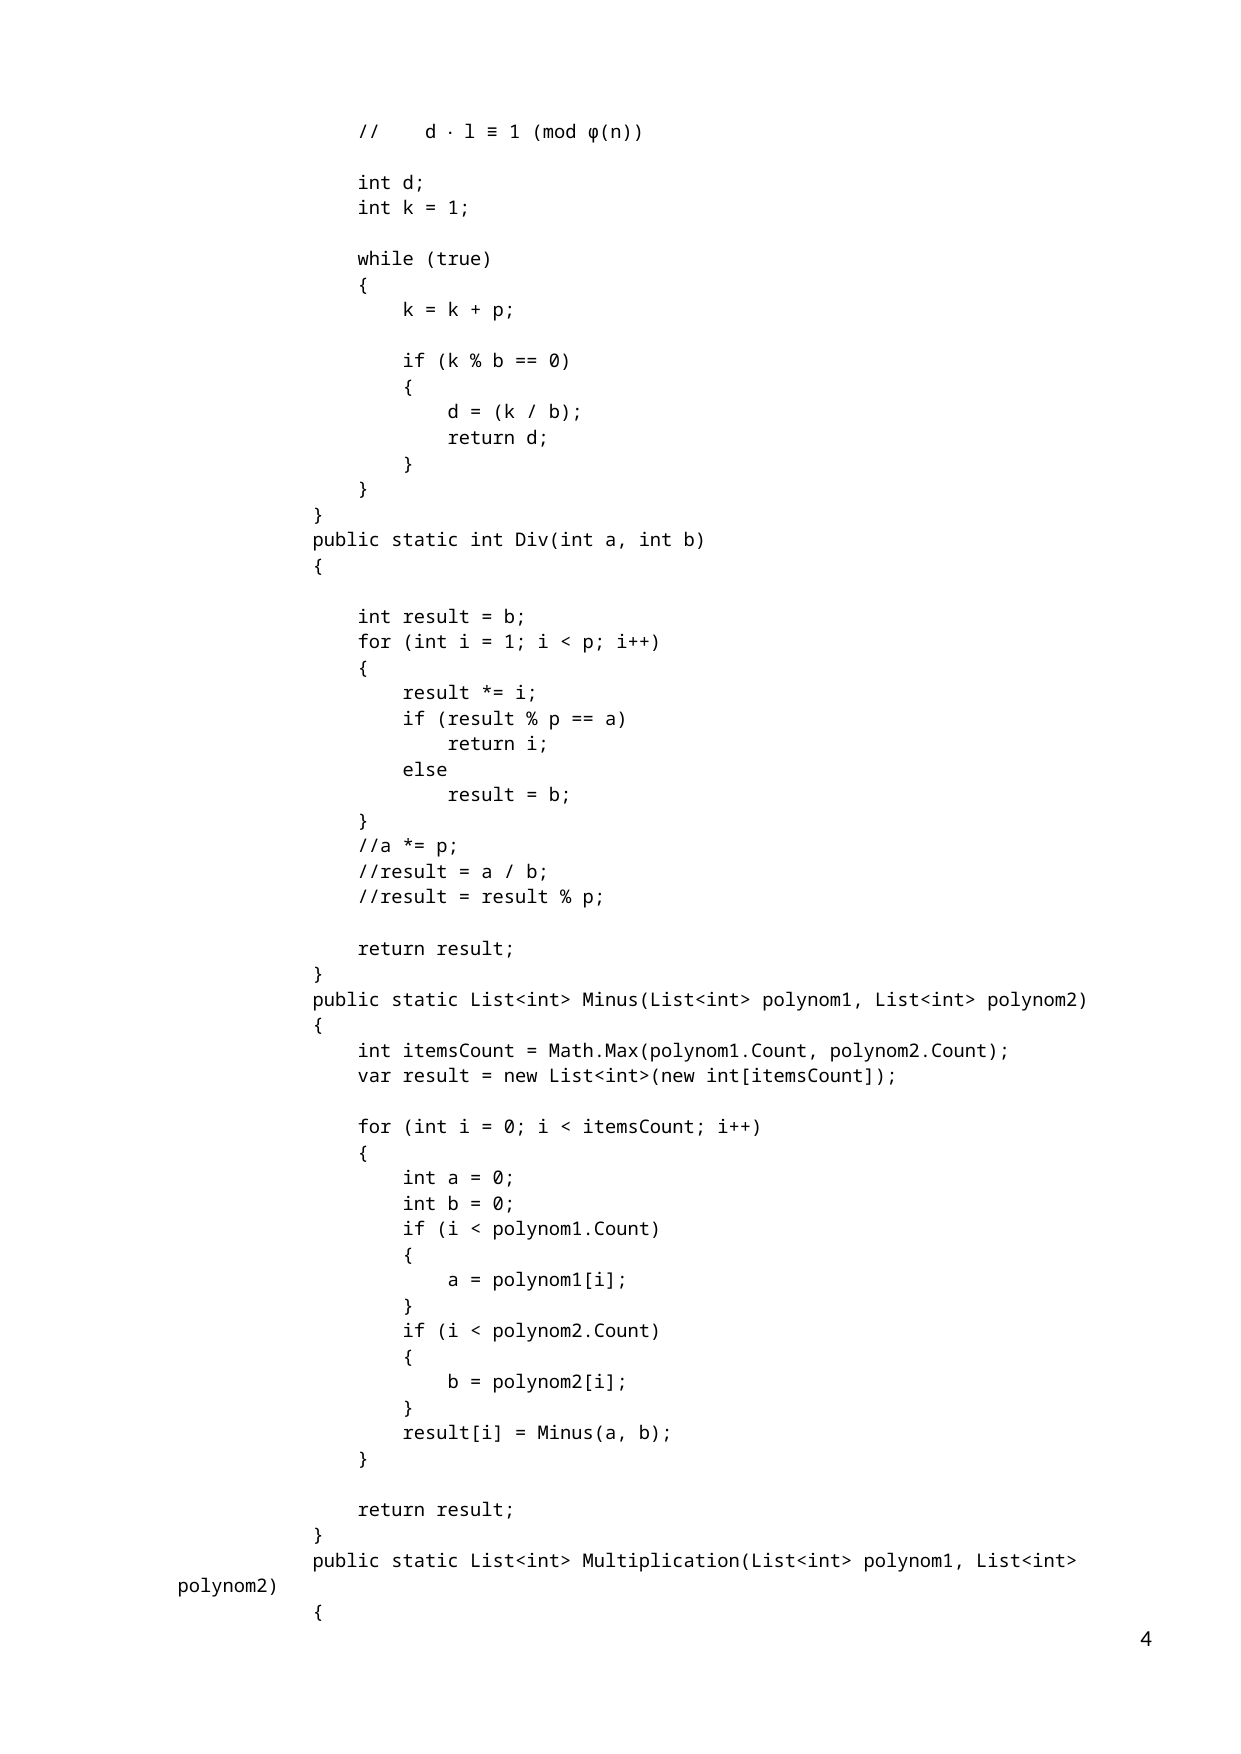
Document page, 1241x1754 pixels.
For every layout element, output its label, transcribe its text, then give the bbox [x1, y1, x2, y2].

text if (i < polynom2.Count) [177, 1318, 1152, 1343]
text for (int i = 1; i < p; i++) [177, 628, 1152, 654]
text return result; [177, 1496, 1152, 1522]
text var result = new List<int>(new int[itemsCount]); [177, 1062, 1152, 1088]
text int k = 1; [177, 195, 1152, 220]
text { [177, 1343, 1152, 1369]
text int a = 0; [177, 1164, 1152, 1190]
text } [177, 475, 1152, 501]
text public static List<int> Multiplication(List<int> polynom1, List<int> polynom2) [177, 1547, 1152, 1598]
text { [177, 654, 1152, 679]
text public static List<int> Minus(List<int> polynom1, List<int> polynom2) [177, 986, 1152, 1011]
text { [177, 1011, 1152, 1037]
text { [177, 552, 1152, 577]
text { [177, 1139, 1152, 1164]
text while (true) [177, 246, 1152, 271]
text for (int i = 0; i < itemsCount; i++) [177, 1113, 1152, 1139]
text int result = b; [177, 603, 1152, 628]
text if (k % b == 0) [177, 348, 1152, 373]
text a = polynom1[i]; [177, 1267, 1152, 1292]
text } [177, 960, 1152, 986]
text int d; [177, 169, 1152, 195]
text result *= i; [177, 679, 1152, 705]
text k = k + p; [177, 297, 1152, 322]
text else [177, 756, 1152, 782]
text //result = a / b; [177, 858, 1152, 884]
text public static int Div(int a, int b) [177, 526, 1152, 552]
text if (i < polynom1.Count) [177, 1216, 1152, 1241]
text int b = 0; [177, 1190, 1152, 1216]
text result = b; [177, 782, 1152, 807]
text { [177, 271, 1152, 297]
text } [177, 1522, 1152, 1547]
text return result; [177, 935, 1152, 960]
text return d; [177, 424, 1152, 450]
text if (result % p == a) [177, 705, 1152, 731]
text return i; [177, 731, 1152, 756]
text } [177, 501, 1152, 526]
text { [177, 1598, 1152, 1624]
text } [177, 807, 1152, 833]
text //result = result % p; [177, 884, 1152, 909]
text } [177, 1292, 1152, 1318]
text int itemsCount = Math.Max(polynom1.Count, polynom2.Count); [177, 1037, 1152, 1062]
text } [177, 1394, 1152, 1420]
text // d ⋅ l ≡ 1 (mod φ(n)) [177, 118, 1152, 144]
text result[i] = Minus(a, b); [177, 1420, 1152, 1445]
text d = (k / b); [177, 399, 1152, 424]
text b = polynom2[i]; [177, 1369, 1152, 1394]
text { [177, 1241, 1152, 1267]
text } [177, 450, 1152, 475]
text //a *= p; [177, 833, 1152, 858]
text } [177, 1445, 1152, 1471]
text { [177, 373, 1152, 399]
